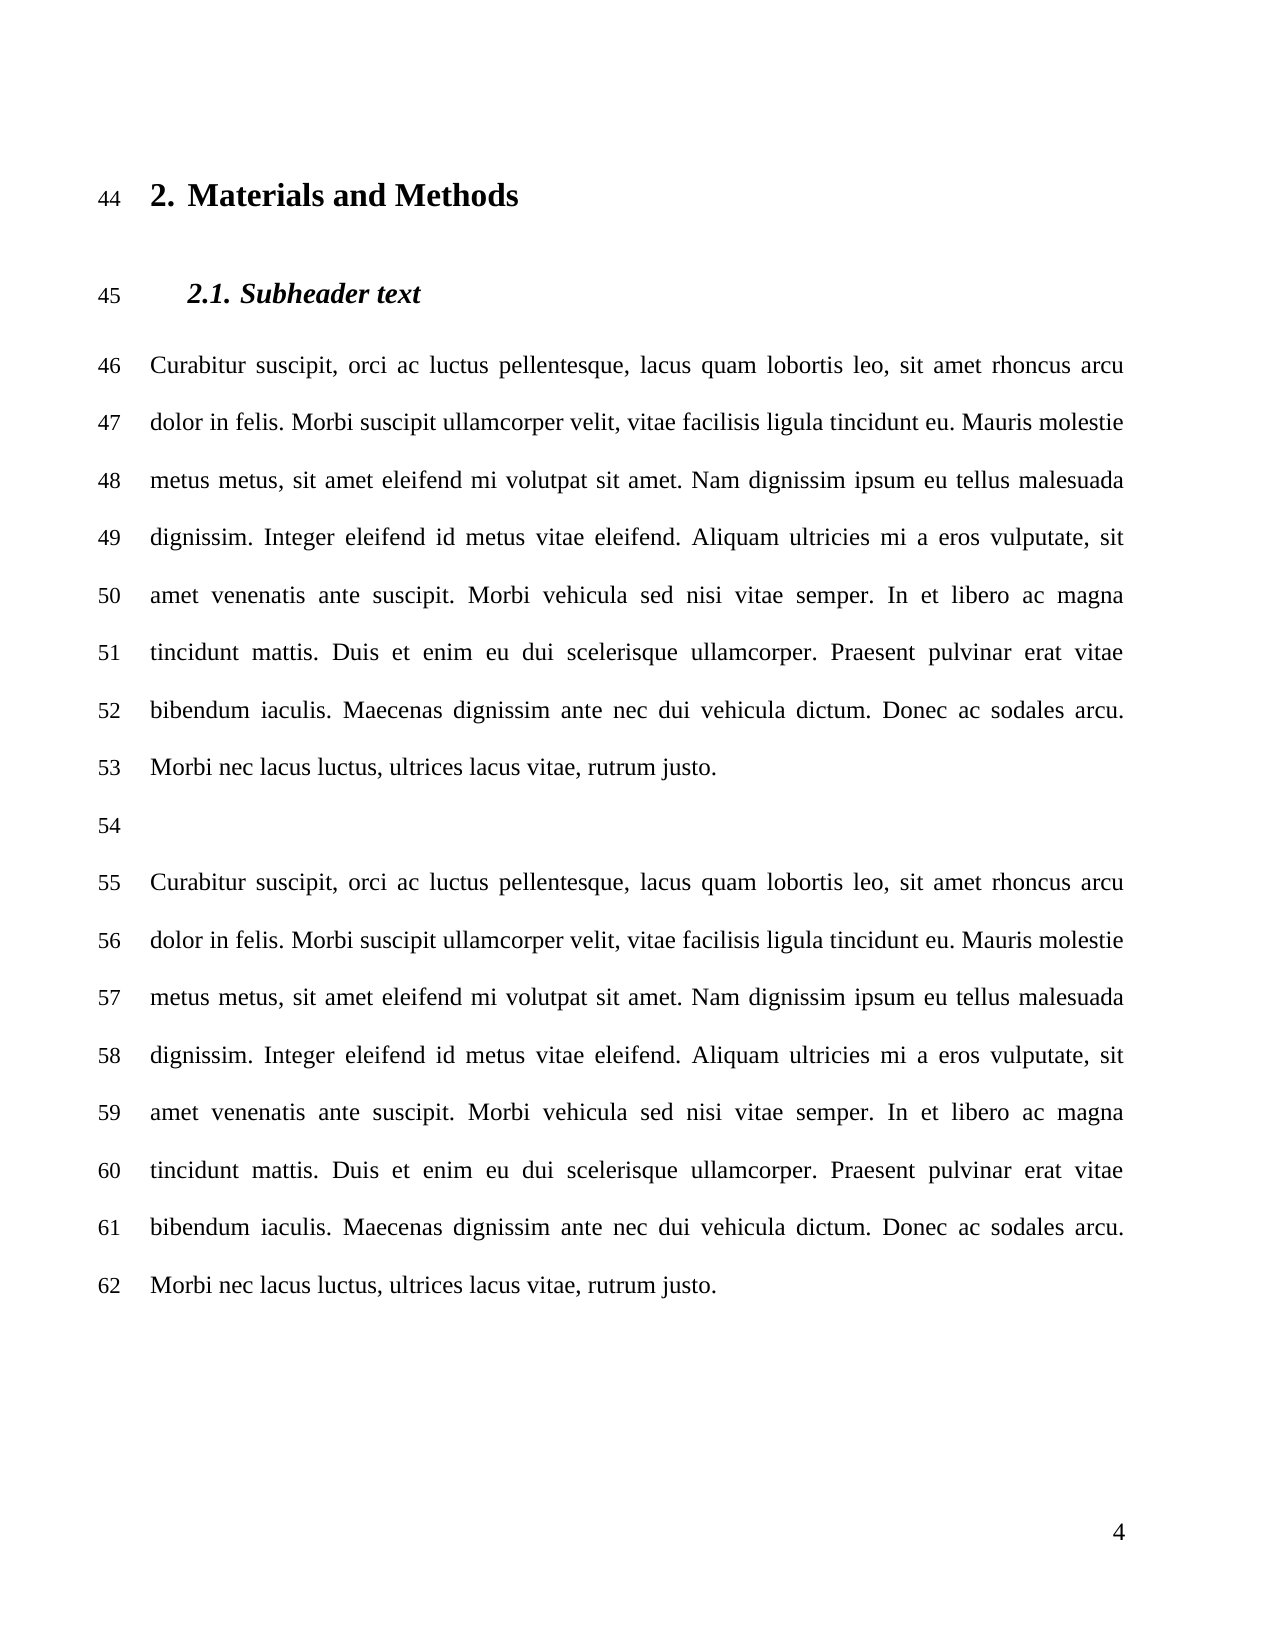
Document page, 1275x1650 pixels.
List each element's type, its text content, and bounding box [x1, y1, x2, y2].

subtitle Subheader text [187, 277, 1125, 310]
text Curabitur suscipit, orci ac luctus pellentesque, lacus quam lobortis leo, sit amet rhoncus arcu dolor in felis. Morbi suscipit ullamcorper velit, vitae facilisis ligula tincidunt eu. Mauris molestie metus metus, sit amet eleifend mi volutpat sit amet. Nam dignissim ipsum eu tellus malesuada dignissim. Integer eleifend id metus vitae eleifend. Aliquam ultricies mi a eros vulputate, sit amet venenatis ante suscipit. Morbi vehicula sed nisi vitae semper. In et libero ac magna tincidunt mattis. Duis et enim eu dui scelerisque ullamcorper. Praesent pulvinar erat vitae bibendum iaculis. Maecenas dignissim ante nec dui vehicula dictum. Donec ac sodales arcu. Morbi nec lacus luctus, ultrices lacus vitae, rutrum justo. [150, 350, 1125, 781]
subtitle Materials and Methods [150, 175, 1125, 213]
text Curabitur suscipit, orci ac luctus pellentesque, lacus quam lobortis leo, sit amet rhoncus arcu dolor in felis. Morbi suscipit ullamcorper velit, vitae facilisis ligula tincidunt eu. Mauris molestie metus metus, sit amet eleifend mi volutpat sit amet. Nam dignissim ipsum eu tellus malesuada dignissim. Integer eleifend id metus vitae eleifend. Aliquam ultricies mi a eros vulputate, sit amet venenatis ante suscipit. Morbi vehicula sed nisi vitae semper. In et libero ac magna tincidunt mattis. Duis et enim eu dui scelerisque ullamcorper. Praesent pulvinar erat vitae bibendum iaculis. Maecenas dignissim ante nec dui vehicula dictum. Donec ac sodales arcu. Morbi nec lacus luctus, ultrices lacus vitae, rutrum justo. [150, 810, 1125, 1299]
